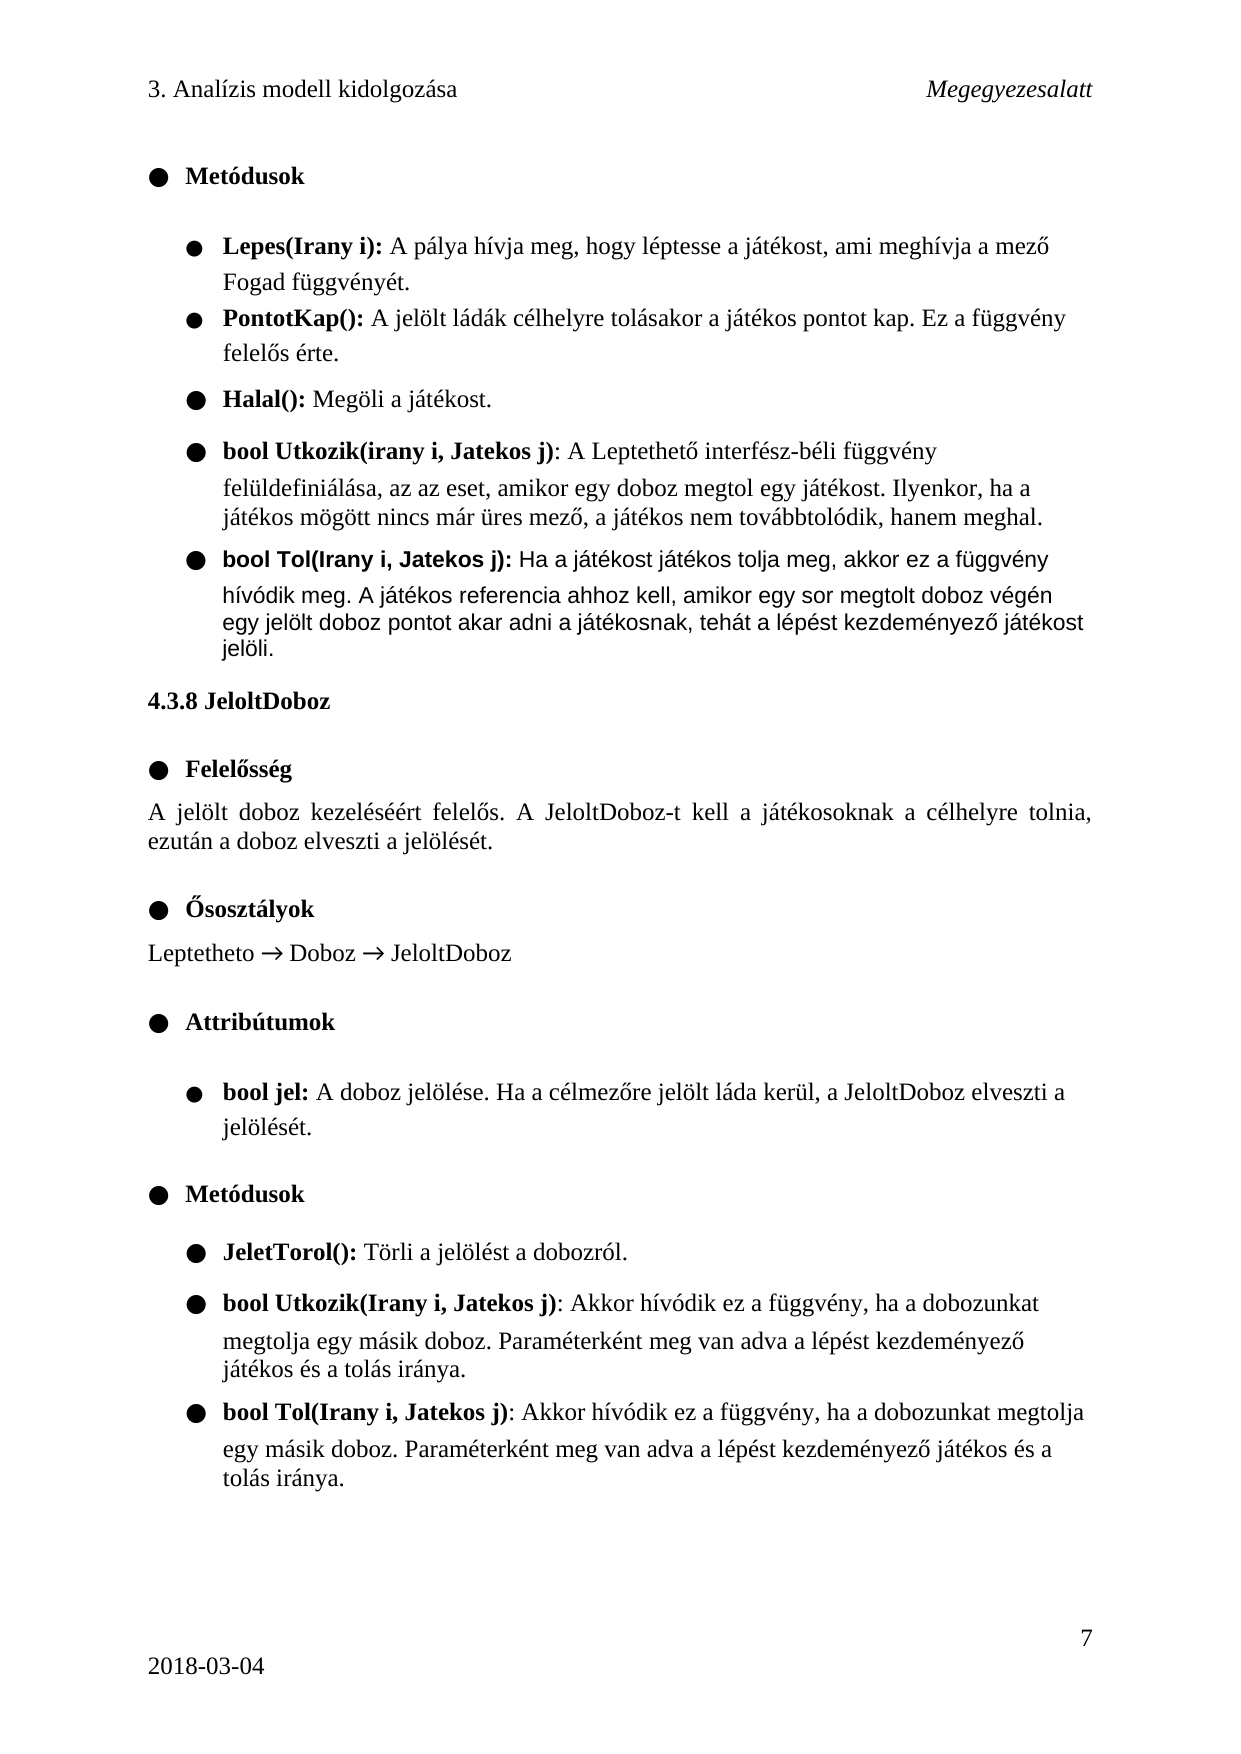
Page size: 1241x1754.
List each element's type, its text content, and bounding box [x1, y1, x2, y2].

list PontotKap(): A jelölt ládák célhelyre tolásakor a játékos pontot kap. Ez a függvény felelős érte. [185, 295, 1093, 367]
list Attribútumok [148, 993, 1093, 1044]
list Halal(): Megöli a játékost. [185, 371, 1093, 422]
list bool Tol(Irany i, Jatekos j): Akkor hívódik ez a függvény, ha a dobozunkat megtolja egy másik doboz. Paraméterként meg van adva a lépést kezdeményező játékos és a tolás iránya. [185, 1383, 1093, 1492]
list Lepes(Irany i): A pálya hívja meg, hogy léptesse a játékost, ami meghívja a mező Fogad függvényét. [185, 224, 1093, 295]
list Metódusok [148, 148, 1093, 199]
list JeletTorol(): Törli a jelölést a dobozról. [185, 1223, 1093, 1274]
text Leptetheto → Doboz → JeloltDoboz [148, 937, 1093, 968]
text A jelölt doboz kezeléséért felelős. A JeloltDoboz-t kell a játékosoknak a célhelyre tolnia, ezután a doboz elveszti a jelölését. [148, 797, 1093, 855]
list bool jel: A doboz jelölése. Ha a célmezőre jelölt láda kerül, a JeloltDoboz elveszti a jelölését. [185, 1069, 1093, 1141]
list bool Utkozik(Irany i, Jatekos j): Akkor hívódik ez a függvény, ha a dobozunkat megtolja egy másik doboz. Paraméterként meg van adva a lépést kezdeményező játékos és a tolás iránya. [185, 1274, 1093, 1383]
list Metódusok [148, 1166, 1093, 1217]
list bool Tol(Irany i, Jatekos j): Ha a játékost játékos tolja meg, akkor ez a függvény hívódik meg. A játékos referencia ahhoz kell, amikor egy sor megtolt doboz végén egy jelölt doboz pontot akar adni a játékosnak, tehát a lépést kezdeményező játékost jelöli. [185, 531, 1093, 661]
text 4.3.8 JeloltDoboz [148, 686, 1093, 715]
list Felelősség [148, 740, 1093, 791]
list bool Utkozik(irany i, Jatekos j): A Leptethető interfész-béli függvény felüldefiniálása, az az eset, amikor egy doboz megtol egy játékost. Ilyenkor, ha a játékos mögött nincs már üres mező, a játékos nem továbbtolódik, hanem meghal. [185, 422, 1093, 531]
list Ősosztályok [148, 880, 1093, 931]
